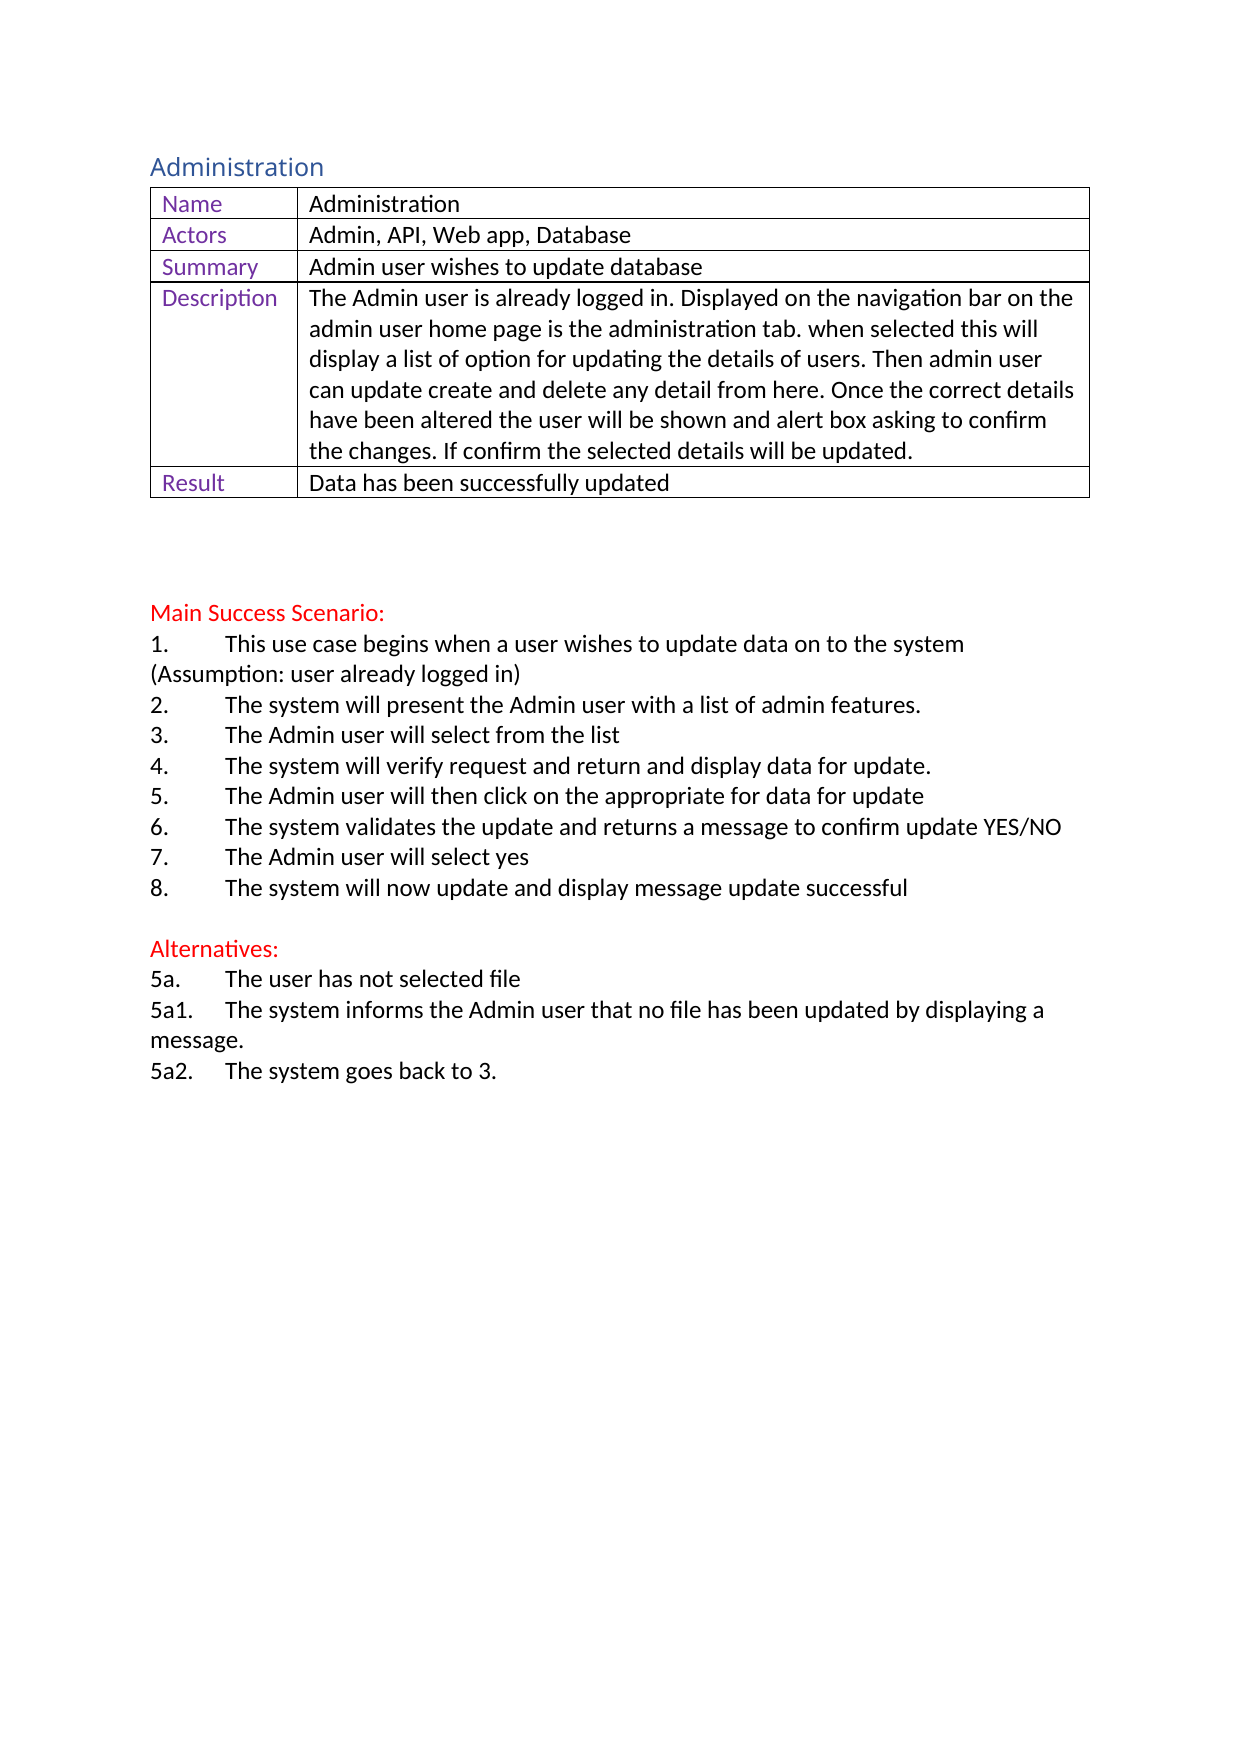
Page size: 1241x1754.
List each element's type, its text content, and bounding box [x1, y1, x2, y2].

table_cell Admin user wishes to update database [298, 251, 1089, 281]
text 7. The Admin user will select yes [150, 842, 1090, 872]
table_header Administration [298, 188, 1089, 218]
table_cell Description [151, 283, 297, 466]
table_cell Actors [151, 219, 297, 250]
table_cell Result [151, 467, 297, 497]
table_cell Data has been successfully updated [298, 467, 1089, 497]
text 8. The system will now update and display message update successful Alternatives: 5a. The user has not selected file 5a1. The system informs the Admin user that no file has been updated by displaying a message. 5a2. The system goes back to 3. [150, 872, 1090, 1114]
table_header Name [151, 188, 297, 218]
table_cell Admin, API, Web app, Database [298, 219, 1089, 250]
table_cell Summary [151, 251, 297, 281]
subtitle Administration [150, 150, 1090, 184]
text Main Success Scenario: 1. This use case begins when a user wishes to update data on to the system (Assumption: user already logged in) 2. The system will present the Admin user with a list of admin features. 3. The Admin user will select from the list 4. The system will verify request and return and display data for update. 5. The Admin user will then click on the appropriate for data for update 6. The system validates the update and returns a message to confirm update YES/NO [150, 597, 1090, 842]
table_cell The Admin user is already logged in. Displayed on the navigation bar on the admin user home page is the administration tab. when selected this will display a list of option for updating the details of users. Then admin user can update create and delete any detail from here. Once the correct details have been altered the user will be shown and alert box asking to confirm the changes. If confirm the selected details will be updated. [298, 283, 1089, 466]
